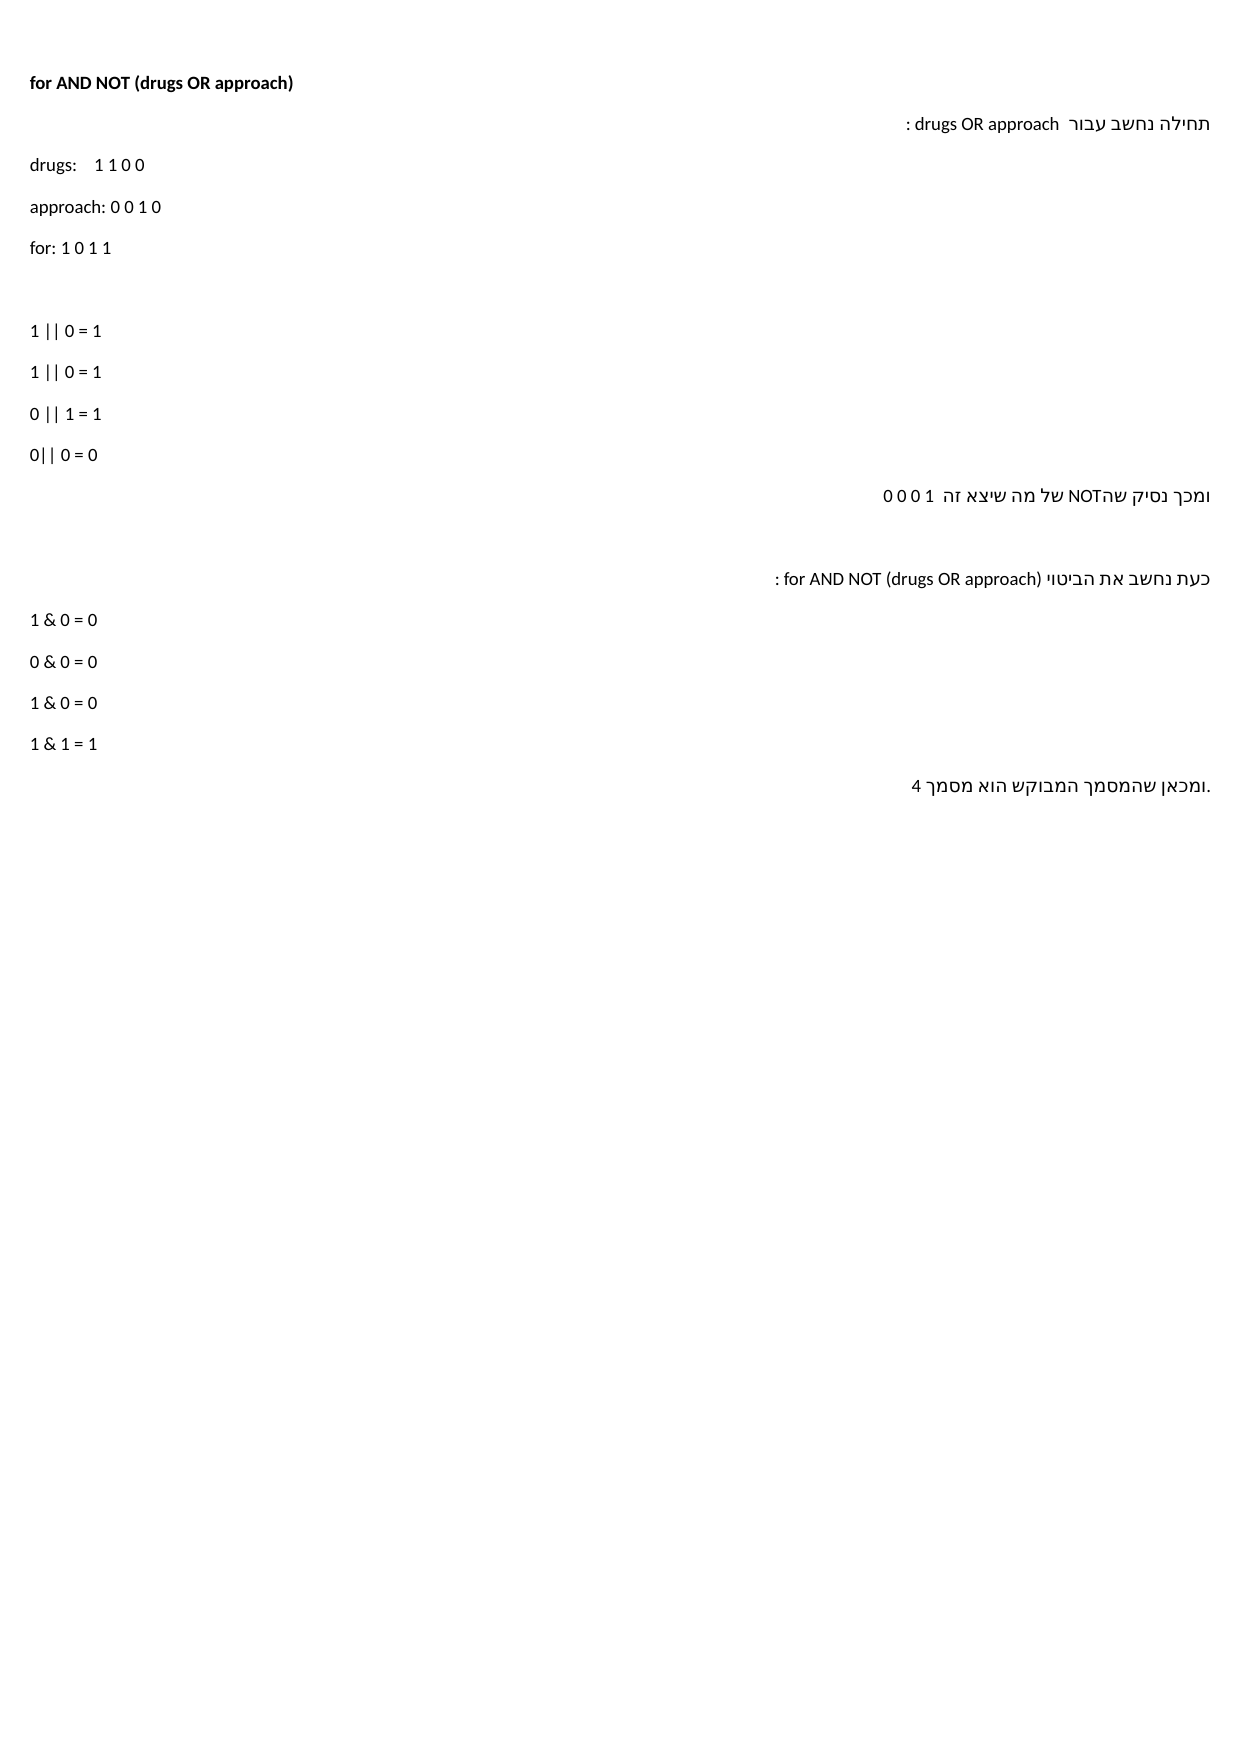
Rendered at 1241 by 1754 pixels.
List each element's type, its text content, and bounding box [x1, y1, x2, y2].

text 1 & 0 = 0 [29, 608, 1211, 631]
text for AND NOT (drugs OR approach) [29, 71, 1211, 94]
text 1 || 0 = 1 [29, 360, 1211, 383]
text 0 || 1 = 1 [29, 402, 1211, 425]
text 1 || 0 = 1 [29, 319, 1211, 342]
text for: 1 0 1 1 [29, 236, 1211, 259]
text ומכך נסיק שהNOT של מה שיצא זה 1 0 0 0 [29, 484, 1211, 507]
text ומכאן שהמסמך המבוקש הוא מסמך 4. [29, 774, 1211, 797]
text 1 & 1 = 1 [29, 733, 1211, 756]
text כעת נחשב את הביטוי for AND NOT (drugs OR approach) : [29, 567, 1211, 590]
text drugs: 1 1 0 0 [29, 154, 1211, 177]
text 1 & 0 = 0 [29, 691, 1211, 714]
text 0 & 0 = 0 [29, 650, 1211, 673]
text 0|| 0 = 0 [29, 443, 1211, 466]
text תחילה נחשב עבור drugs OR approach : [29, 112, 1211, 135]
text approach: 0 0 1 0 [29, 195, 1211, 218]
